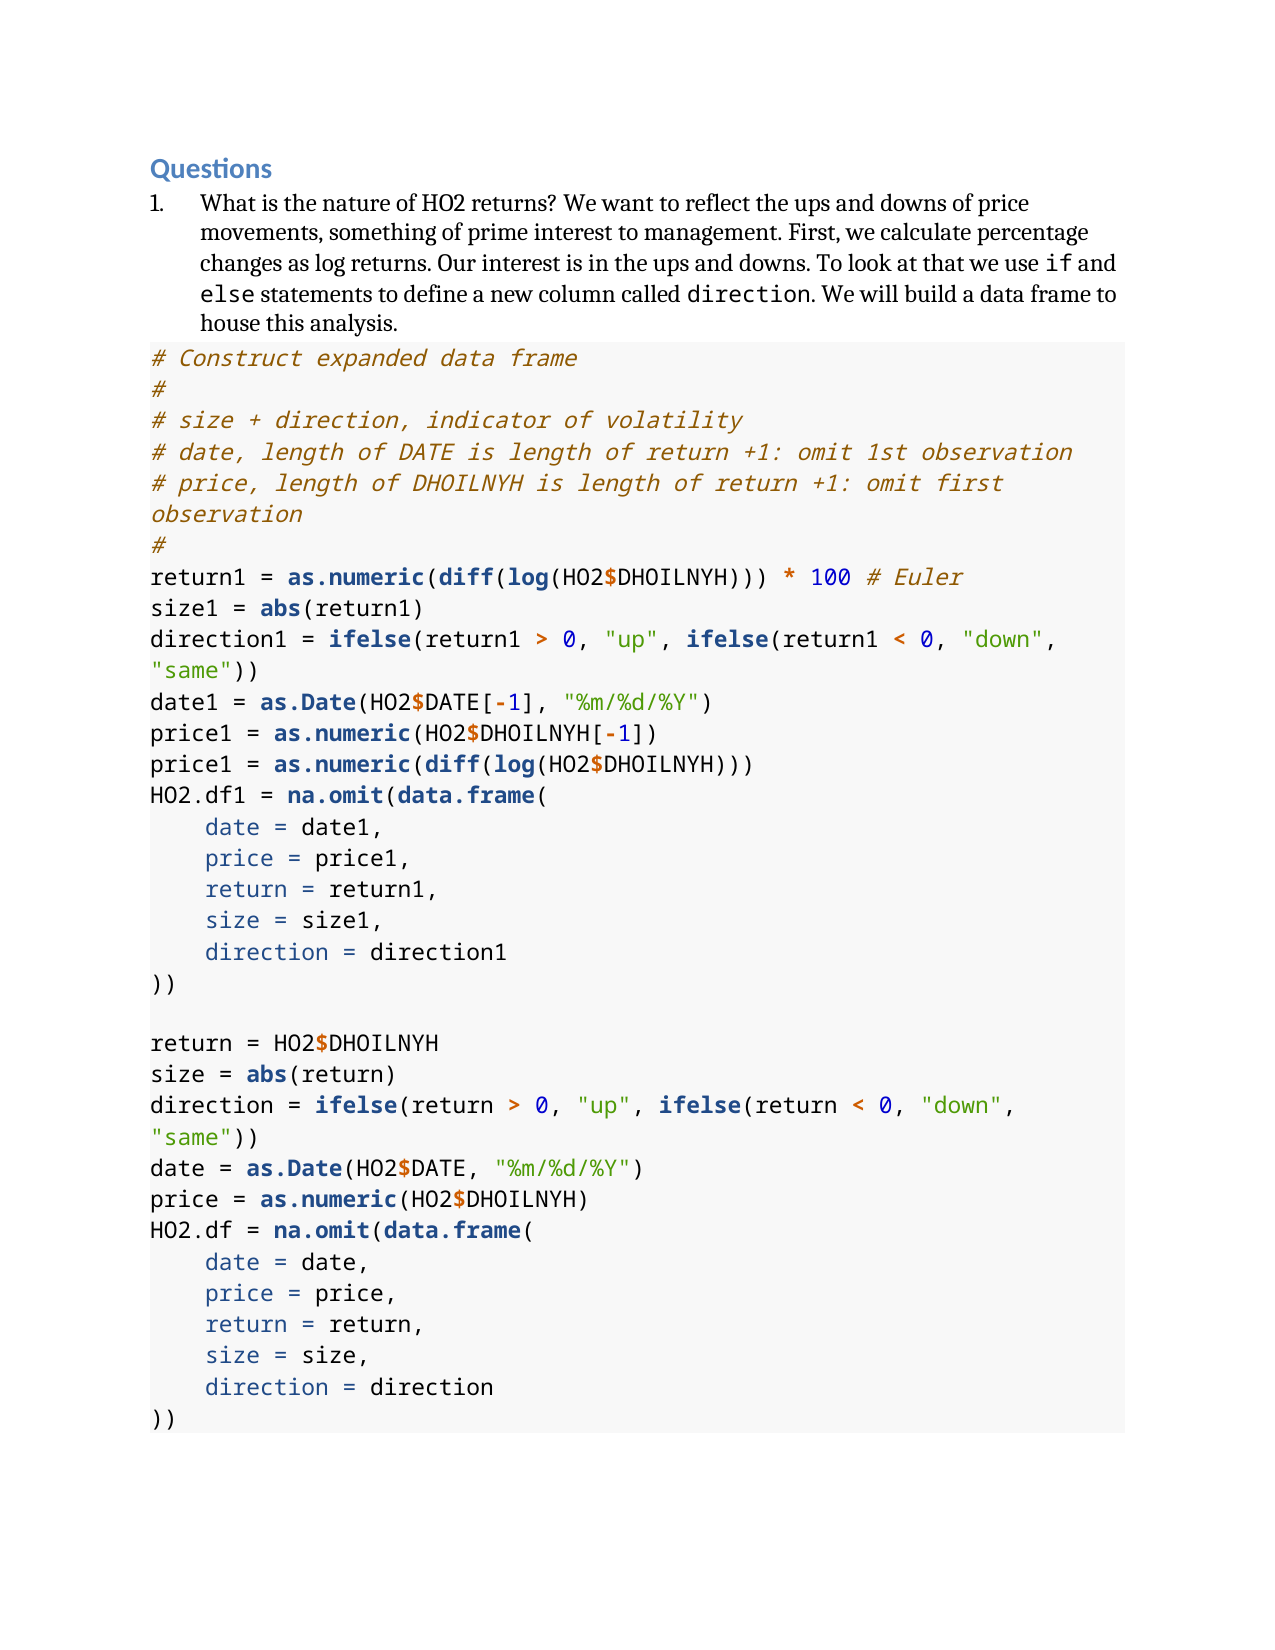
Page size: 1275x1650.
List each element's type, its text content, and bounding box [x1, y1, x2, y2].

list What is the nature of HO2 returns? We want to reflect the ups and downs of price movements, something of prime interest to management. First, we calculate percentage changes as log returns. Our interest is in the ups and downs. To look at that we use if and else statements to define a new column called direction. We will build a data frame to house this analysis. [150, 189, 1125, 338]
text # Construct expanded data frame # # size + direction, indicator of volatility # date, length of DATE is length of return +1: omit 1st observation # price, length of DHOILNYH is length of return +1: omit first observation # return1 = as.numeric(diff(log(HO2$DHOILNYH))) * 100 # Euler size1 = abs(return1) direction1 = ifelse(return1 > 0, "up", ifelse(return1 < 0, "down", "same")) date1 = as.Date(HO2$DATE[-1], "%m/%d/%Y") price1 = as.numeric(HO2$DHOILNYH[-1]) price1 = as.numeric(diff(log(HO2$DHOILNYH))) HO2.df1 = na.omit(data.frame( date = date1, price = price1, return = return1, size = size1, direction = direction1 )) return = HO2$DHOILNYH size = abs(return) direction = ifelse(return > 0, "up", ifelse(return < 0, "down", "same")) date = as.Date(HO2$DATE, "%m/%d/%Y") price = as.numeric(HO2$DHOILNYH) HO2.df = na.omit(data.frame( date = date, price = price, return = return, size = size, direction = direction )) [150, 342, 1125, 1433]
subtitle Questions [150, 150, 1125, 186]
